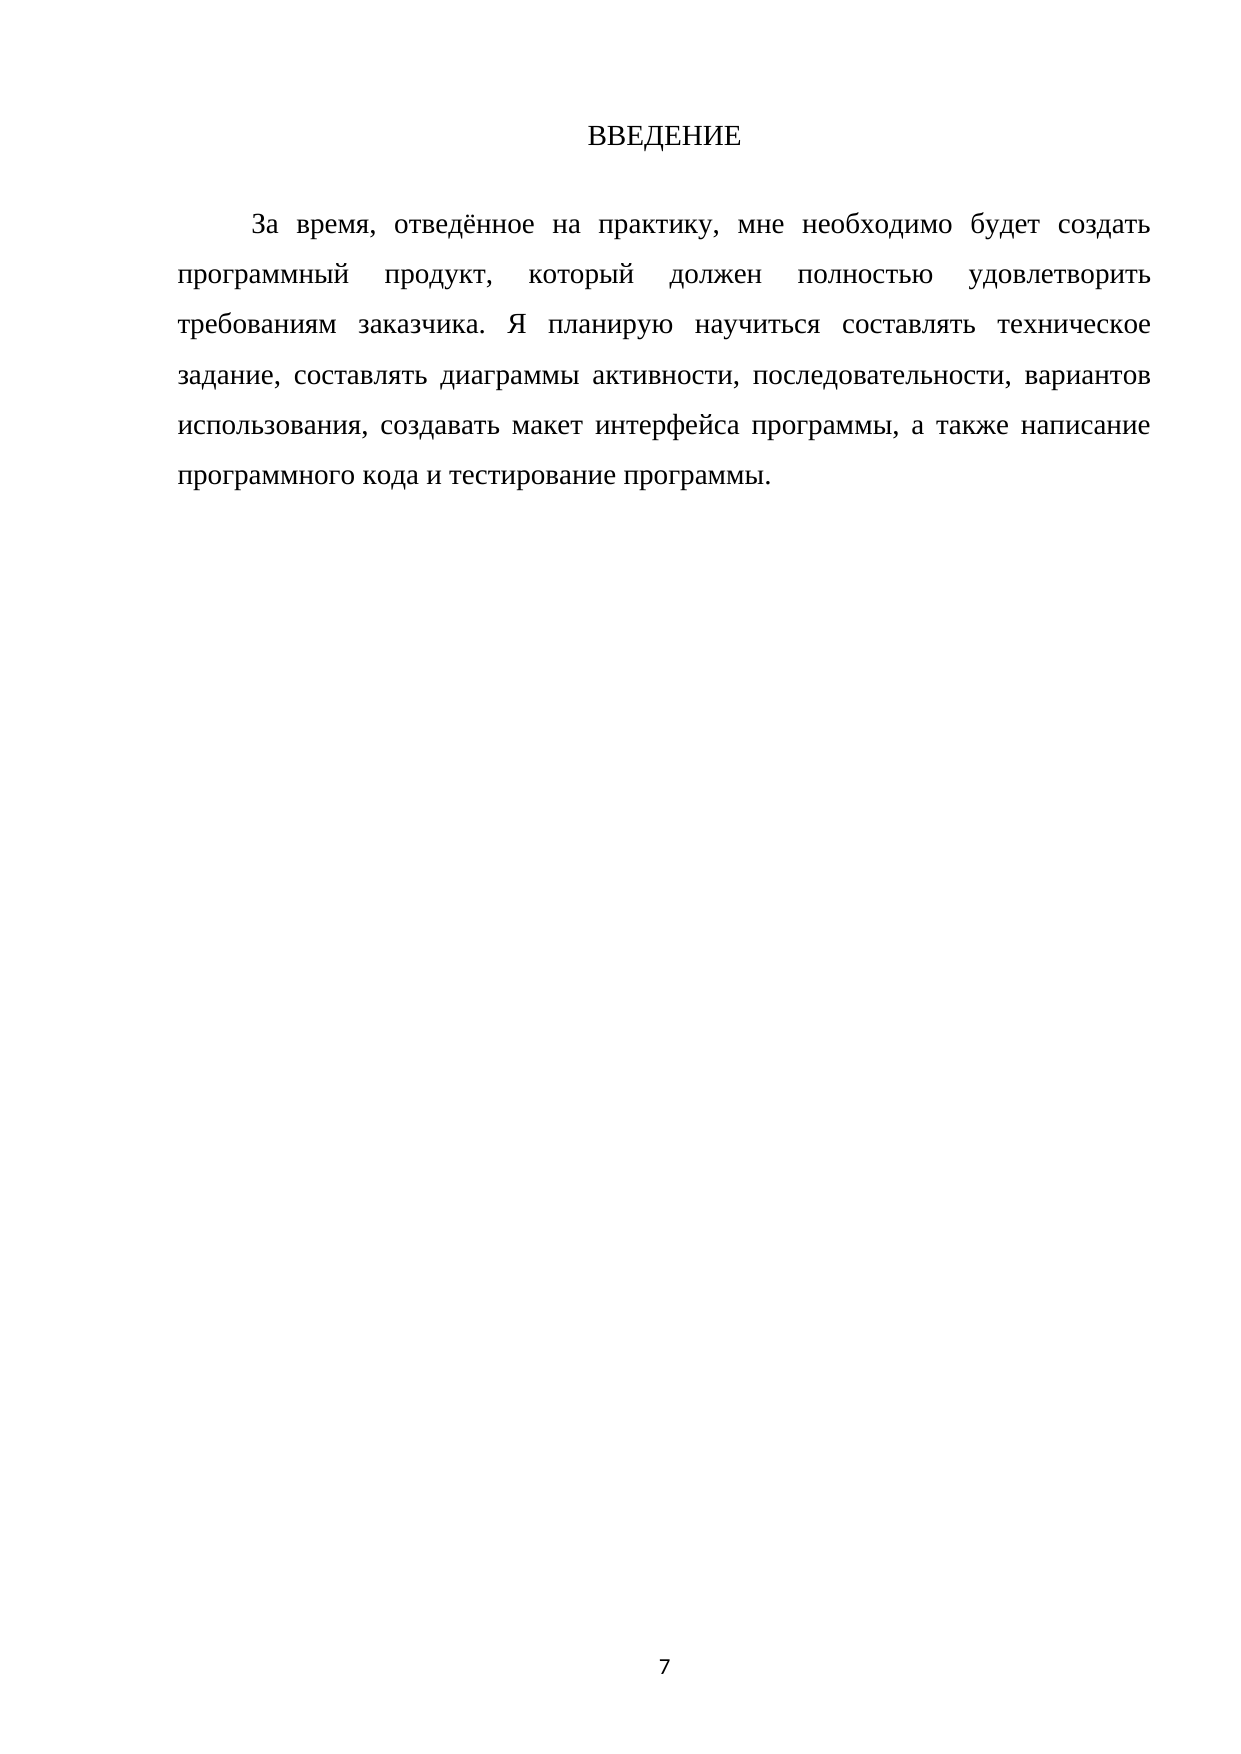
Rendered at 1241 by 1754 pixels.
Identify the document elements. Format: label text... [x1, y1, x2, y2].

text За время, отведённое на практику, мне необходимо будет создать программный продукт, который должен полностью удовлетворить требованиям заказчика. Я планирую научиться составлять техническое задание, составлять диаграммы активности, последовательности, вариантов использования, создавать макет интерфейса программы, а также написание программного кода и тестирование программы. [177, 206, 1152, 491]
text ВВЕДЕНИЕ [177, 118, 1152, 152]
